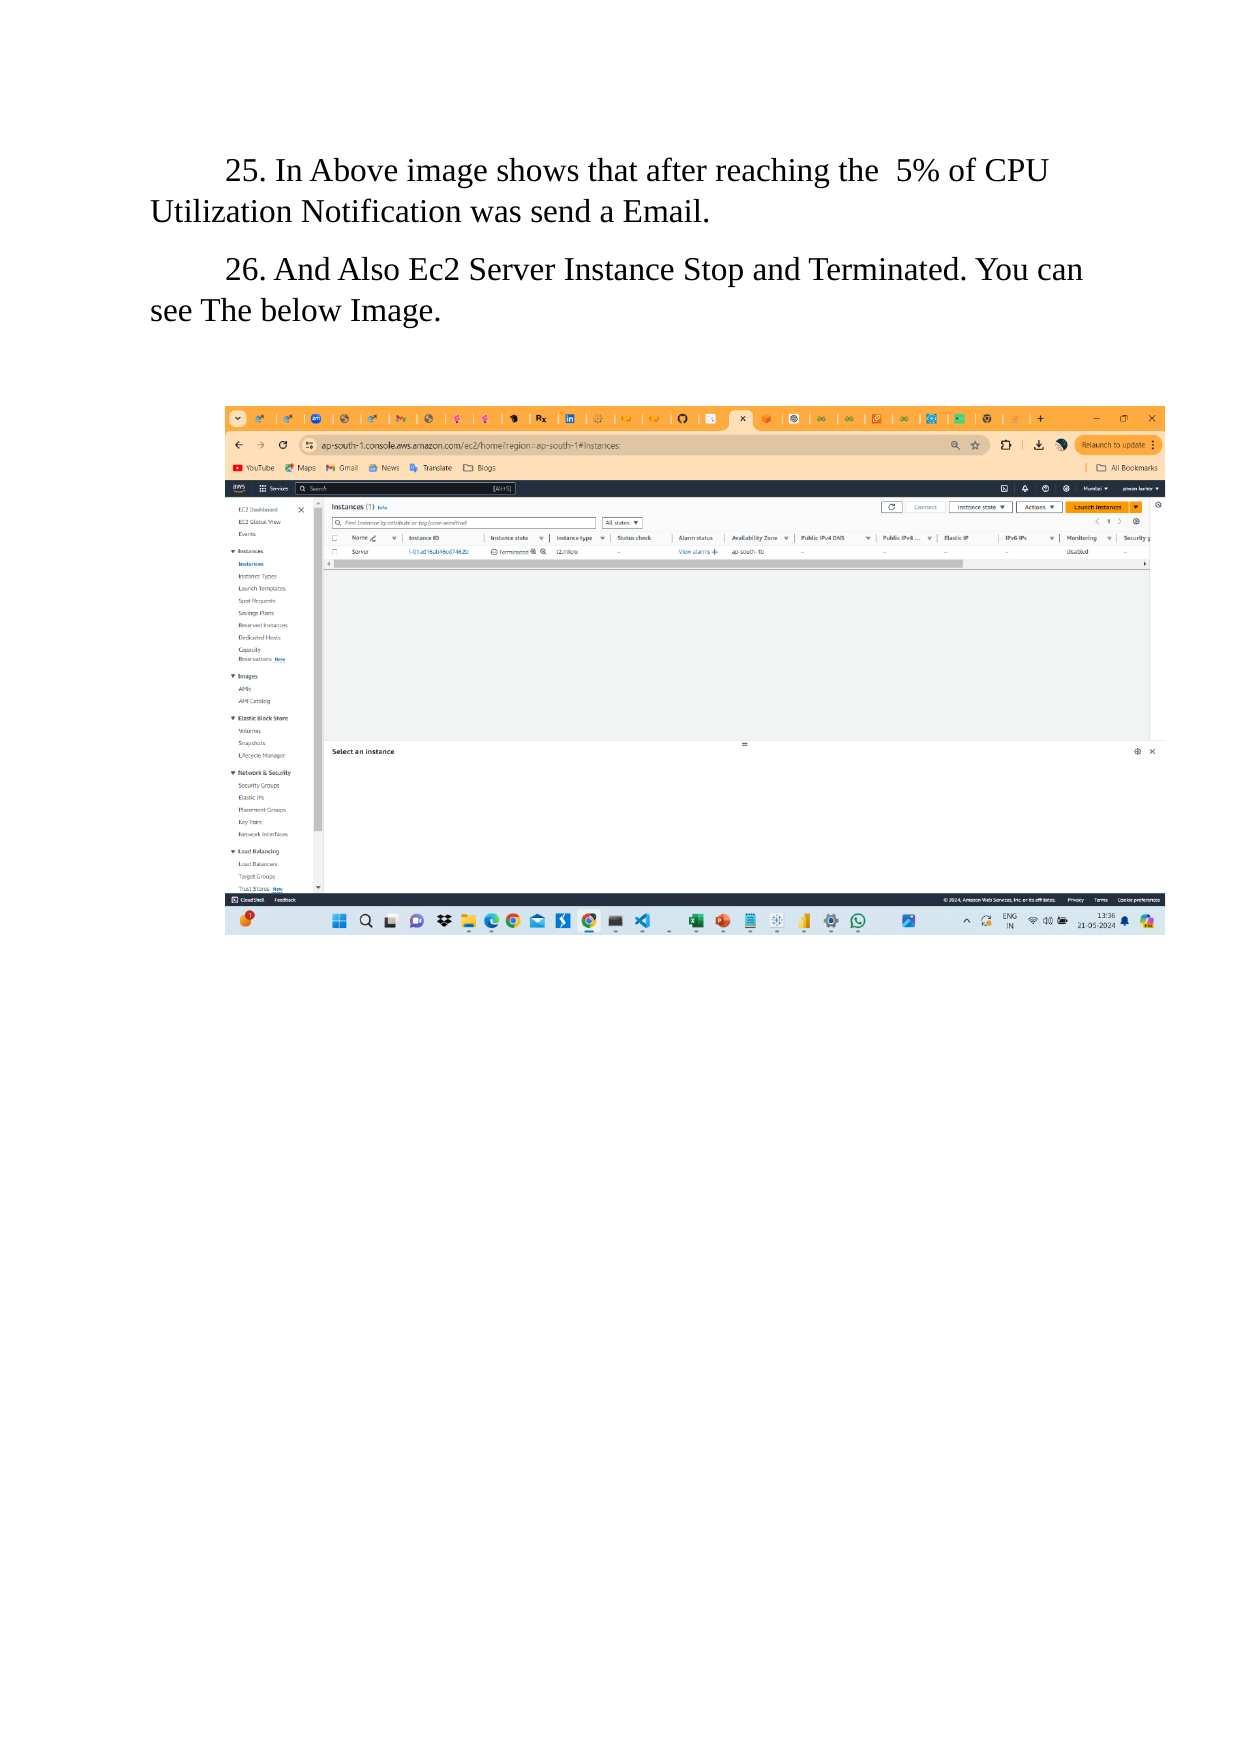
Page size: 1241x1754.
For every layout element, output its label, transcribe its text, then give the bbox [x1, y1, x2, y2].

text 26. And Also Ec2 Server Instance Stop and Terminated. You can see The below Image. [150, 249, 1090, 329]
picture [225, 406, 1166, 935]
text 25. In Above image shows that after reaching the 5% of CPU Utilization Notification was send a Email. [150, 150, 1090, 230]
